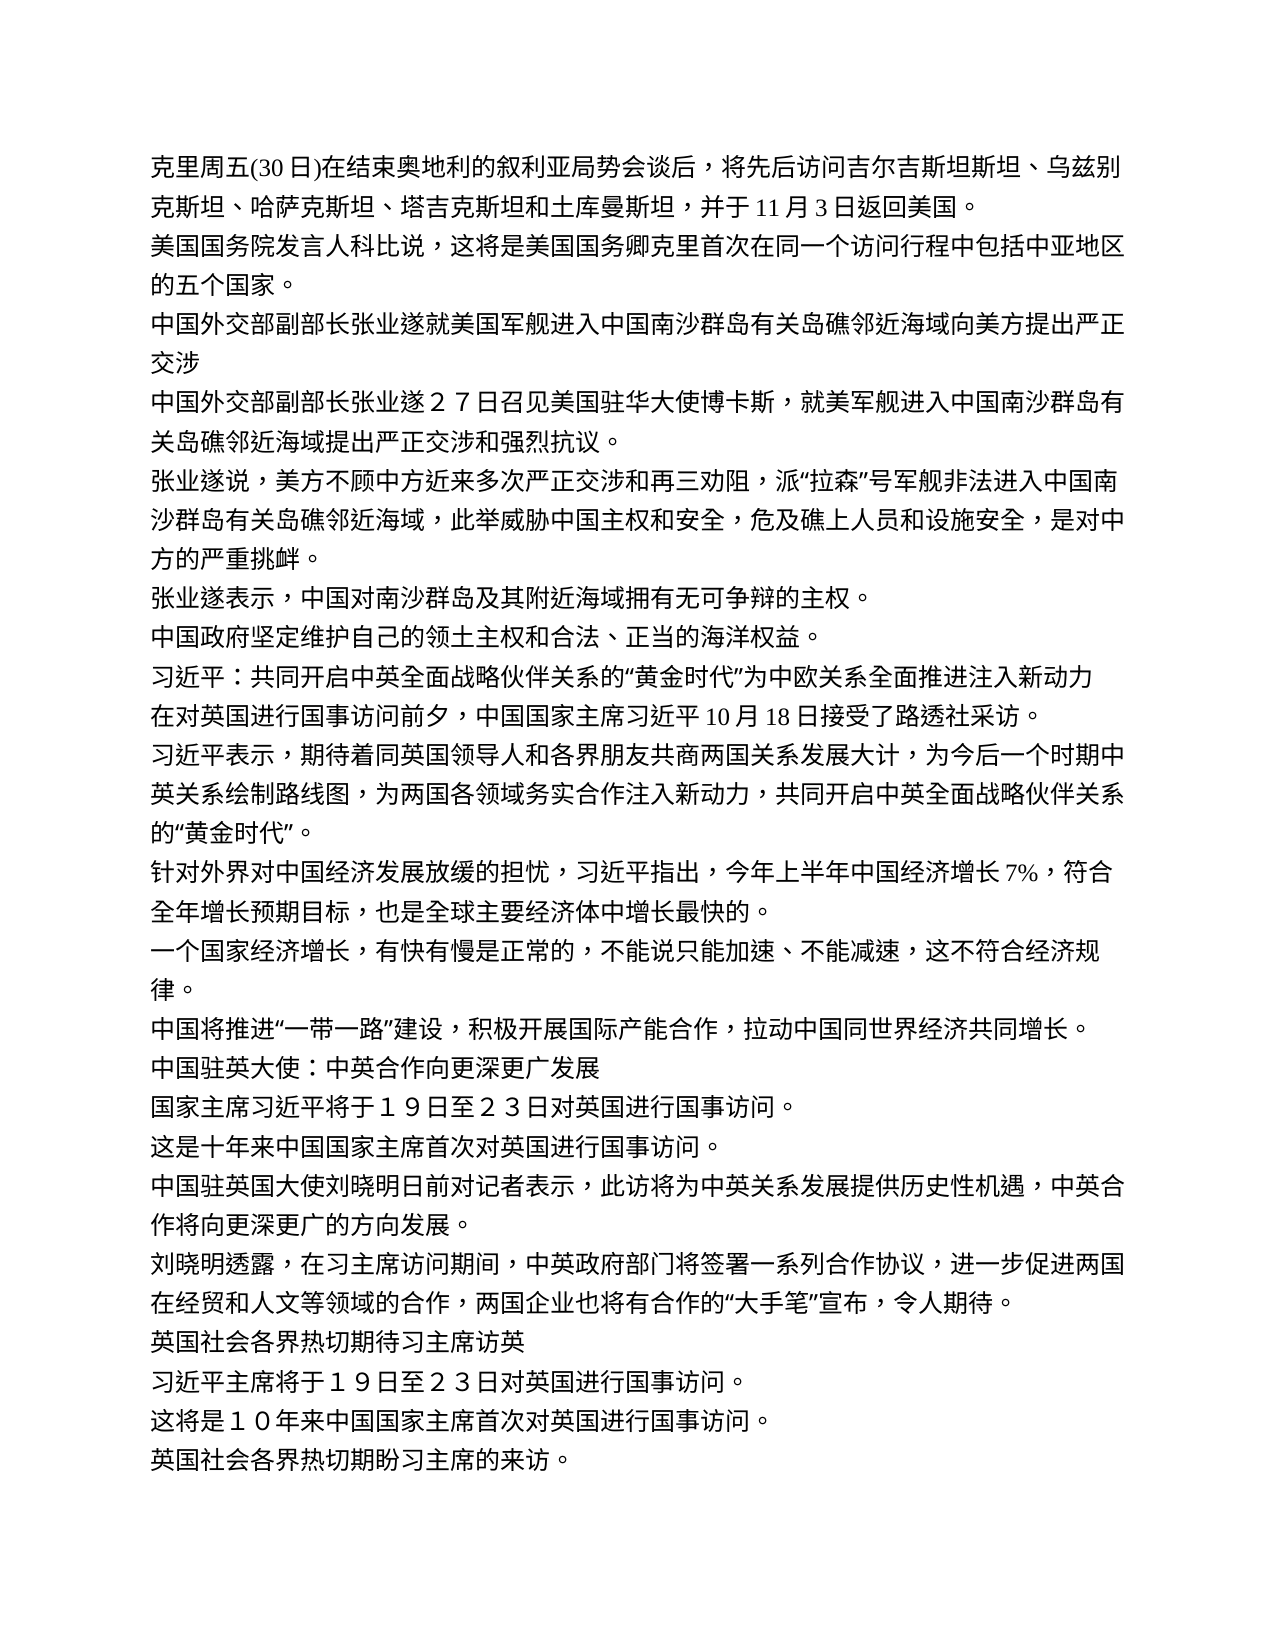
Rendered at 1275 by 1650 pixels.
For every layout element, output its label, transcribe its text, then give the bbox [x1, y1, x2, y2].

text 克里周五(30日)在结束奥地利的叙利亚局势会谈后，将先后访问吉尔吉斯坦斯坦、乌兹别克斯坦、哈萨克斯坦、塔吉克斯坦和土库曼斯坦，并于11月3日返回美国。 [150, 150, 1125, 223]
text 美国国务院发言人科比说，这将是美国国务卿克里首次在同一个访问行程中包括中亚地区的五个国家。 [150, 228, 1125, 302]
text 针对外界对中国经济发展放缓的担忧，习近平指出，今年上半年中国经济增长7%，符合全年增长预期目标，也是全球主要经济体中增长最快的。 [150, 855, 1125, 928]
text 中国驻英国大使刘晓明日前对记者表示，此访将为中英关系发展提供历史性机遇，中英合作将向更深更广的方向发展。 [150, 1168, 1125, 1242]
text 英国社会各界热切期盼习主席的来访。 [150, 1442, 1125, 1477]
text 中国外交部副部长张业遂就美国军舰进入中国南沙群岛有关岛礁邻近海域向美方提出严正交涉 [150, 307, 1125, 380]
text 英国社会各界热切期待习主席访英 [150, 1325, 1125, 1359]
text 一个国家经济增长，有快有慢是正常的，不能说只能加速、不能减速，这不符合经济规律。 [150, 933, 1125, 1007]
text 习近平：共同开启中英全面战略伙伴关系的“黄金时代”为中欧关系全面推进注入新动力 [150, 659, 1125, 693]
text 这将是１０年来中国国家主席首次对英国进行国事访问。 [150, 1403, 1125, 1437]
text 国家主席习近平将于１９日至２３日对英国进行国事访问。 [150, 1090, 1125, 1124]
text 这是十年来中国国家主席首次对英国进行国事访问。 [150, 1129, 1125, 1163]
text 在对英国进行国事访问前夕，中国国家主席习近平10月18日接受了路透社采访。 [150, 698, 1125, 732]
text 中国驻英大使：中英合作向更深更广发展 [150, 1051, 1125, 1085]
text 习近平表示，期待着同英国领导人和各界朋友共商两国关系发展大计，为今后一个时期中英关系绘制路线图，为两国各领域务实合作注入新动力，共同开启中英全面战略伙伴关系的“黄金时代”。 [150, 737, 1125, 850]
text 习近平主席将于１９日至２３日对英国进行国事访问。 [150, 1364, 1125, 1398]
text 张业遂表示，中国对南沙群岛及其附近海域拥有无可争辩的主权。 [150, 581, 1125, 615]
text 中国政府坚定维护自己的领土主权和合法、正当的海洋权益。 [150, 620, 1125, 654]
text 中国外交部副部长张业遂２７日召见美国驻华大使博卡斯，就美军舰进入中国南沙群岛有关岛礁邻近海域提出严正交涉和强烈抗议。 [150, 385, 1125, 458]
text 中国将推进“一带一路”建设，积极开展国际产能合作，拉动中国同世界经济共同增长。 [150, 1012, 1125, 1046]
text 张业遂说，美方不顾中方近来多次严正交涉和再三劝阻，派“拉森”号军舰非法进入中国南沙群岛有关岛礁邻近海域，此举威胁中国主权和安全，危及礁上人员和设施安全，是对中方的严重挑衅。 [150, 463, 1125, 576]
text 刘晓明透露，在习主席访问期间，中英政府部门将签署一系列合作协议，进一步促进两国在经贸和人文等领域的合作，两国企业也将有合作的“大手笔”宣布，令人期待。 [150, 1247, 1125, 1320]
